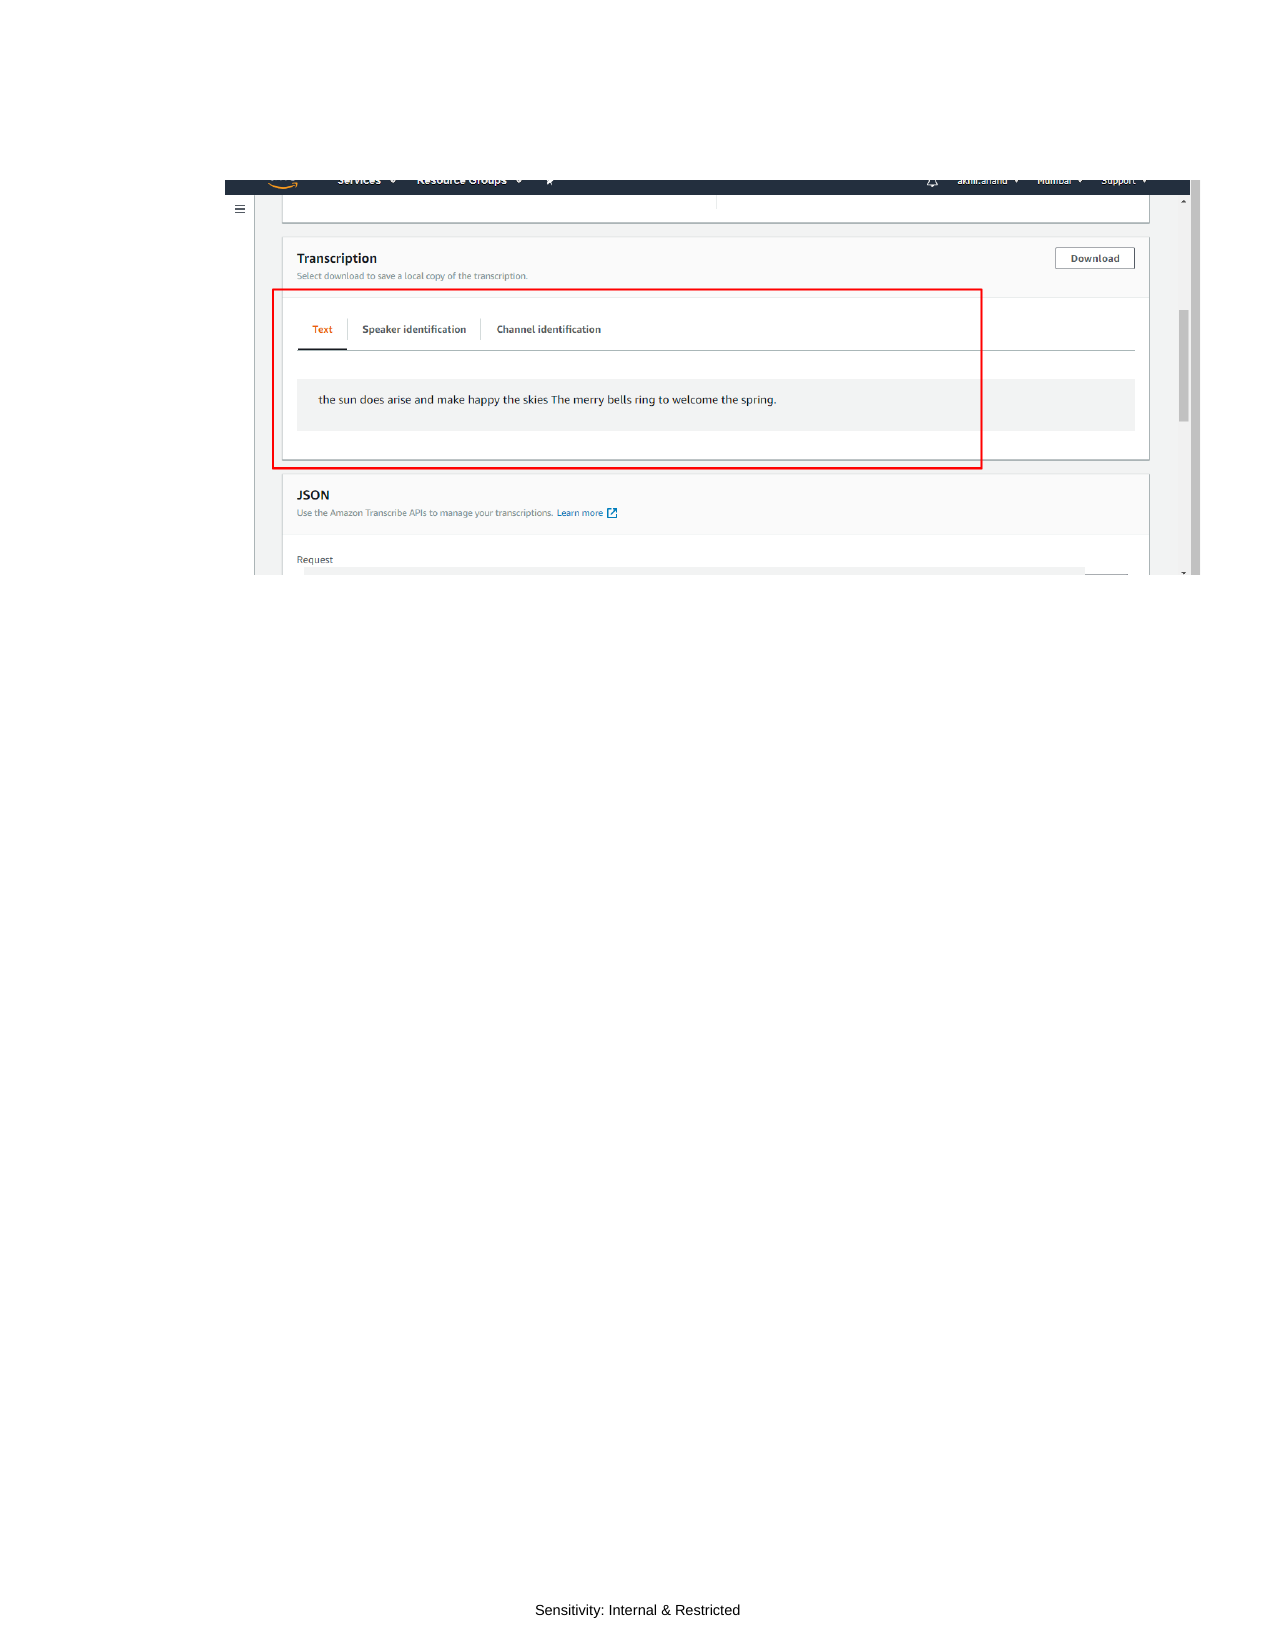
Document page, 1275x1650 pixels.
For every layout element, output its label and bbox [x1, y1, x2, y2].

picture [225, 180, 1200, 575]
